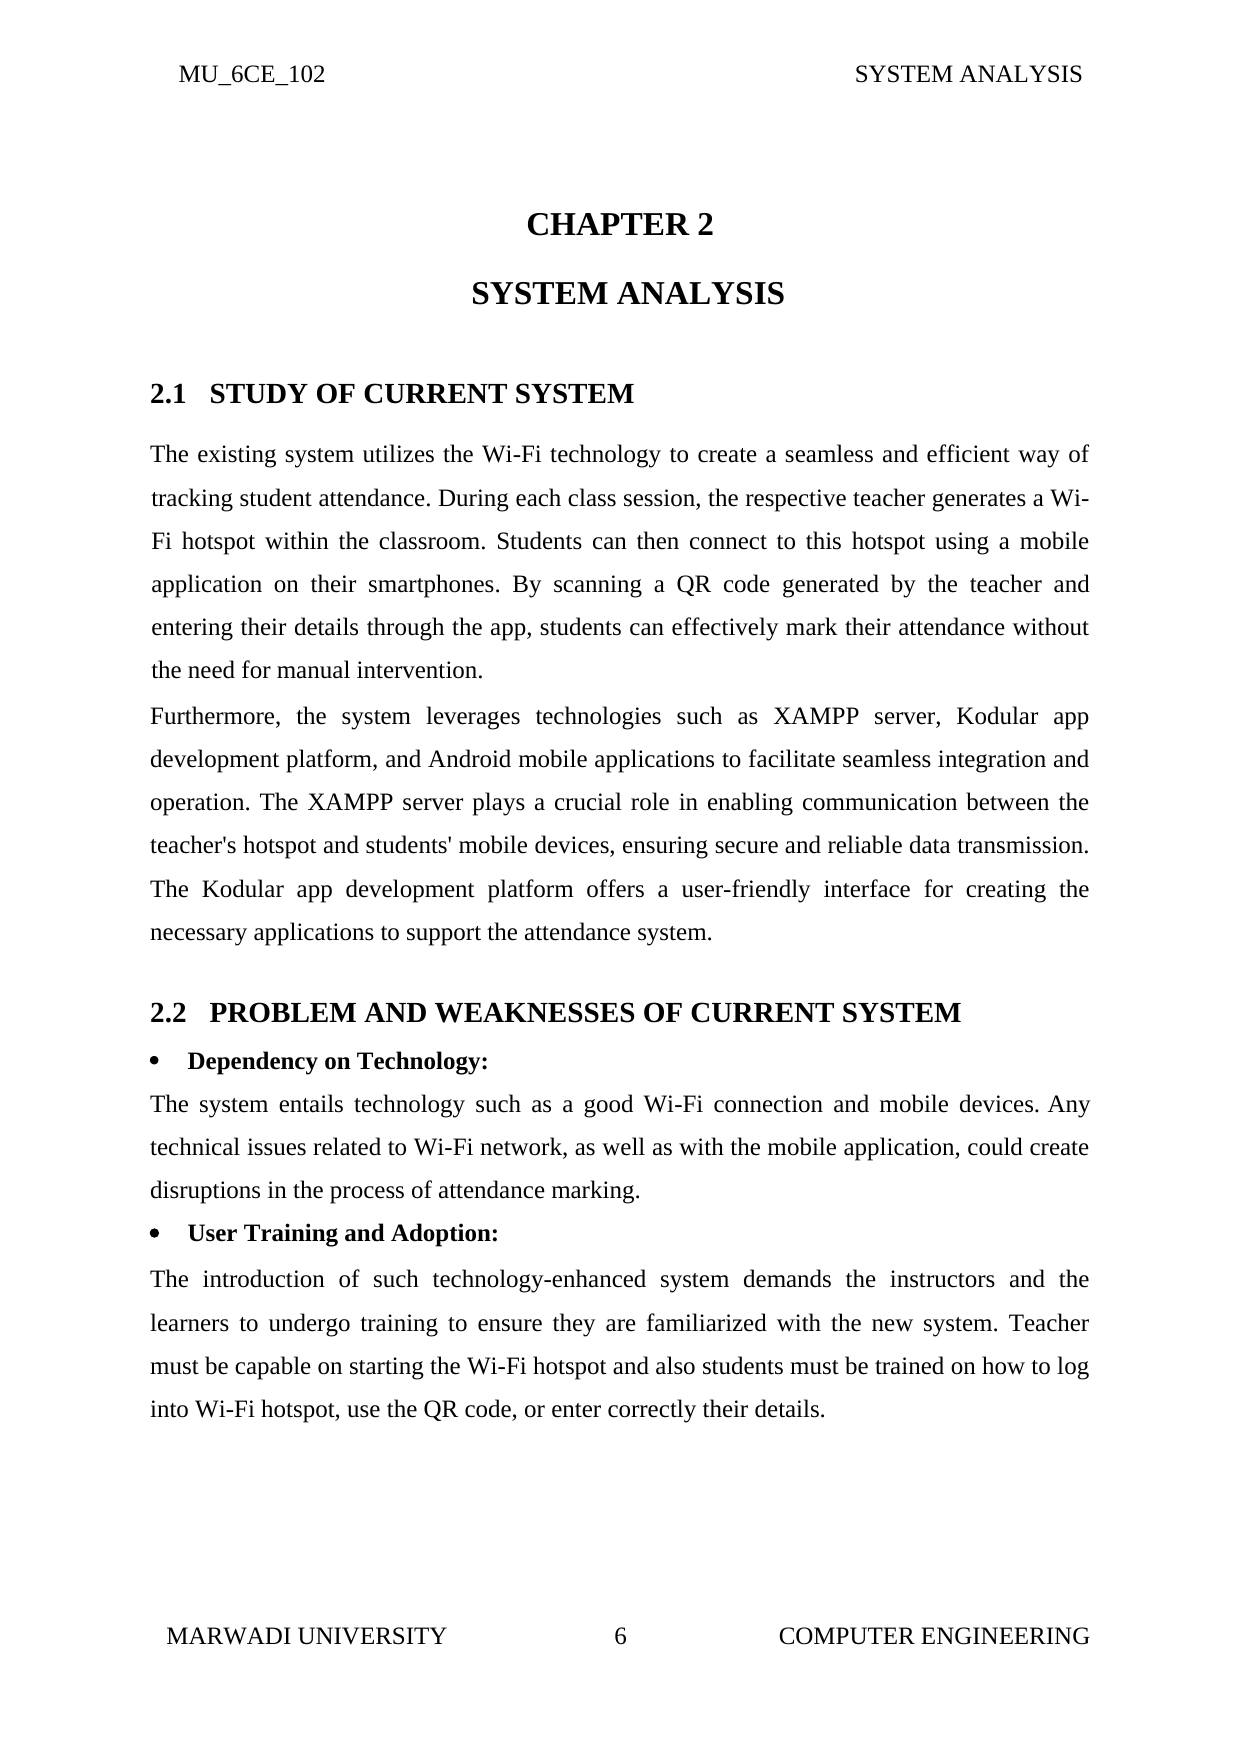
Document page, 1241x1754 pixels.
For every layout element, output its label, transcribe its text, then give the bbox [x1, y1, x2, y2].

text SYSTEM ANALYSIS [166, 274, 1091, 312]
subtitle CHAPTER 2 [150, 204, 1090, 242]
list PROBLEM AND WEAKNESSES OF CURRENT SYSTEM [150, 996, 1091, 1029]
list STUDY OF CURRENT SYSTEM [150, 377, 1091, 410]
list The system entails technology such as a good Wi-Fi connection and mobile devices. Any technical issues related to Wi-Fi network, as well as with the mobile application, could create disruptions in the process of attendance marking. [150, 1089, 1091, 1204]
text The existing system utilizes the Wi-Fi technology to create a seamless and efficient way of tracking student attendance. During each class session, the respective teacher generates a Wi-Fi hotspot within the classroom. Students can then connect to this hotspot using a mobile application on their smartphones. By scanning a QR code generated by the teacher and entering their details through the app, students can effectively mark their attendance without the need for manual intervention. [150, 439, 1091, 684]
list Dependency on Technology: [150, 1046, 1091, 1075]
text The introduction of such technology-enhanced system demands the instructors and the learners to undergo training to ensure they are familiarized with the new system. Teacher must be capable on starting the Wi-Fi hotspot and also students must be trained on how to log into Wi-Fi hotspot, use the QR code, or enter correctly their details. [150, 1264, 1091, 1423]
text Furthermore, the system leverages technologies such as XAMPP server, Kodular app development platform, and Android mobile applications to facilitate seamless integration and operation. The XAMPP server plays a crucial role in enabling communication between the teacher's hotspot and students' mobile devices, ensuring secure and reliable data transmission. The Kodular app development platform offers a user-friendly interface for creating the necessary applications to support the attendance system. [150, 701, 1091, 946]
list User Training and Adoption: [150, 1218, 1091, 1247]
